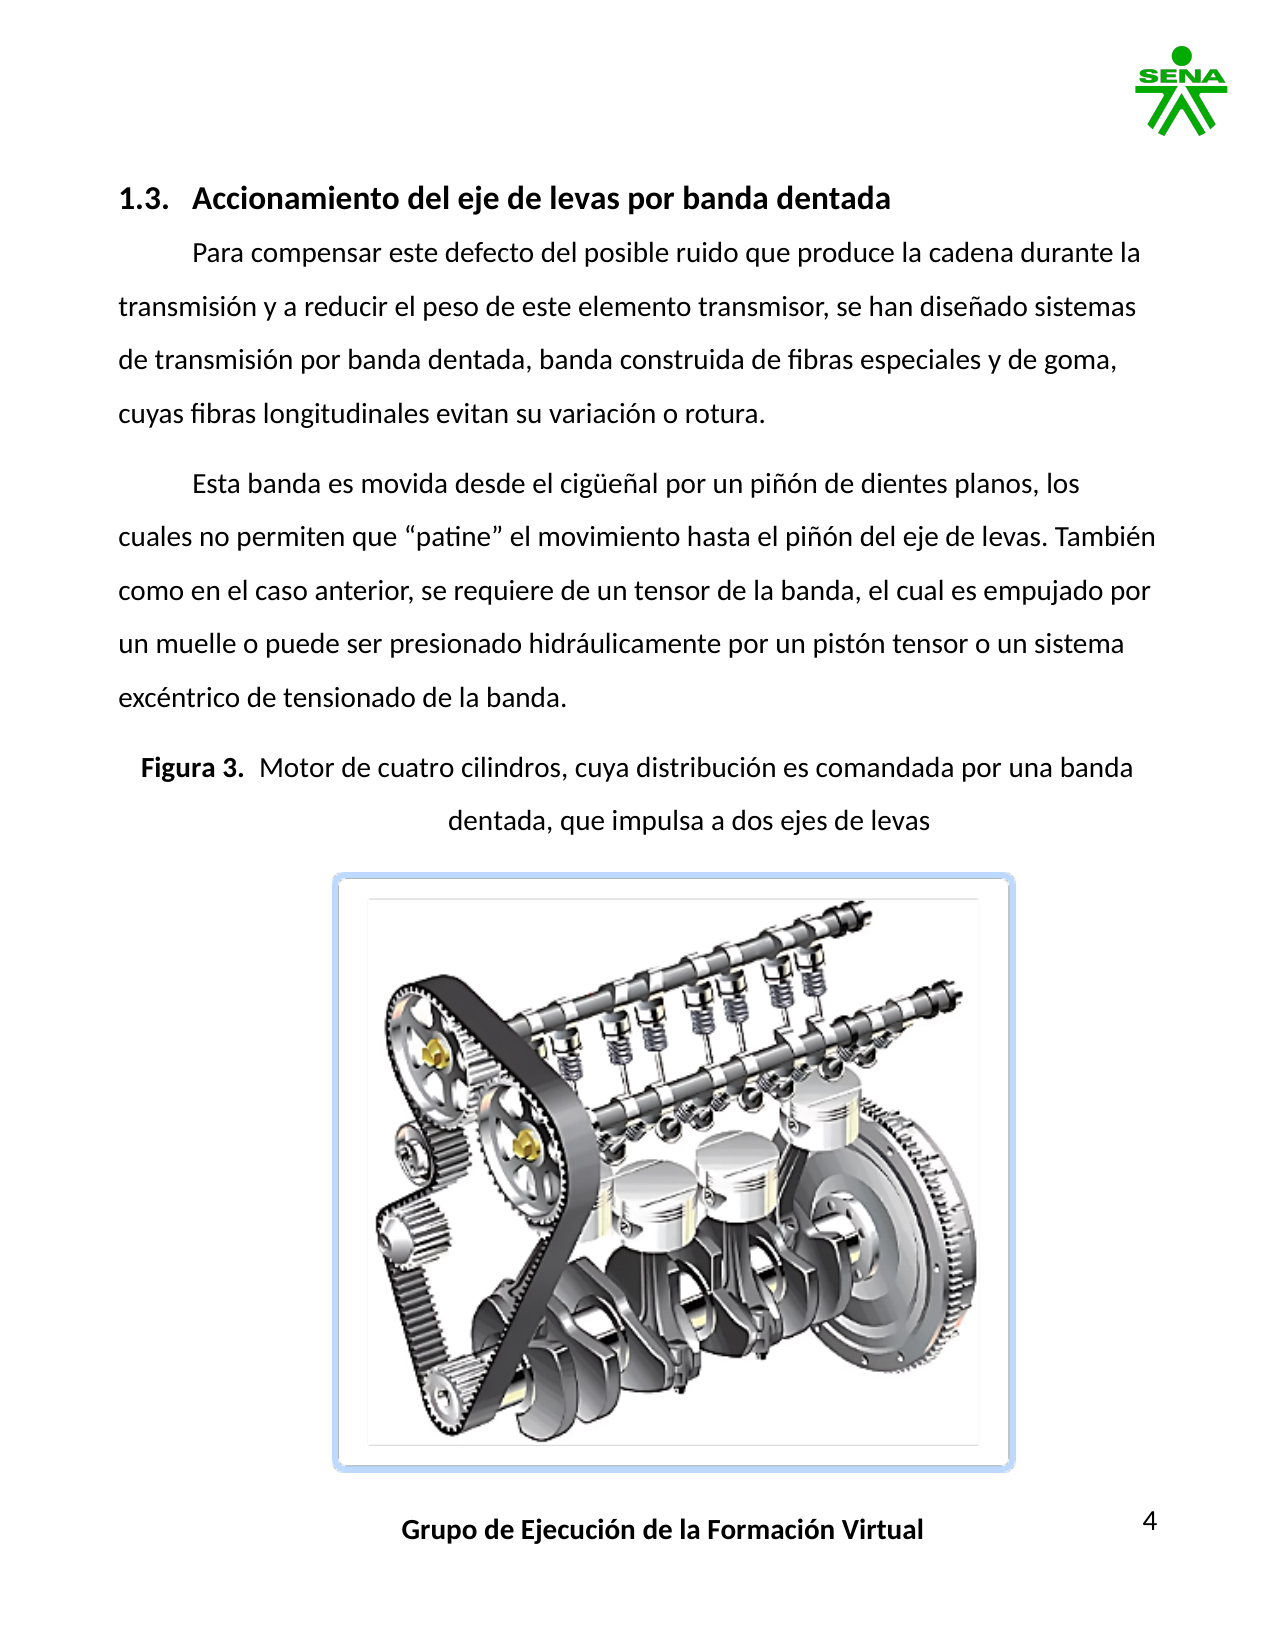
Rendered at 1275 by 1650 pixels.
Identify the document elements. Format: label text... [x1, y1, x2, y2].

subtitle Accionamiento del eje de levas por banda dentada [118, 177, 1157, 218]
text Esta banda es movida desde el cigüeñal por un piñón de dientes planos, los cuales no permiten que “patine” el movimiento hasta el piñón del eje de levas. También como en el caso anterior, se requiere de un tensor de la banda, el cual es empujado por un muelle o puede ser presionado hidráulicamente por un pistón tensor o un sistema excéntrico de tensionado de la banda. [118, 465, 1157, 714]
text Motor de cuatro cilindros, cuya distribución es comandada por una banda dentada, que impulsa a dos ejes de levas [118, 749, 1157, 838]
picture [332, 872, 1016, 1473]
picture [1135, 46, 1228, 136]
text Para compensar este defecto del posible ruido que produce la cadena durante la transmisión y a reducir el peso de este elemento transmisor, se han diseñado sistemas de transmisión por banda dentada, banda construida de fibras especiales y de goma, cuyas fibras longitudinales evitan su variación o rotura. [118, 234, 1157, 431]
